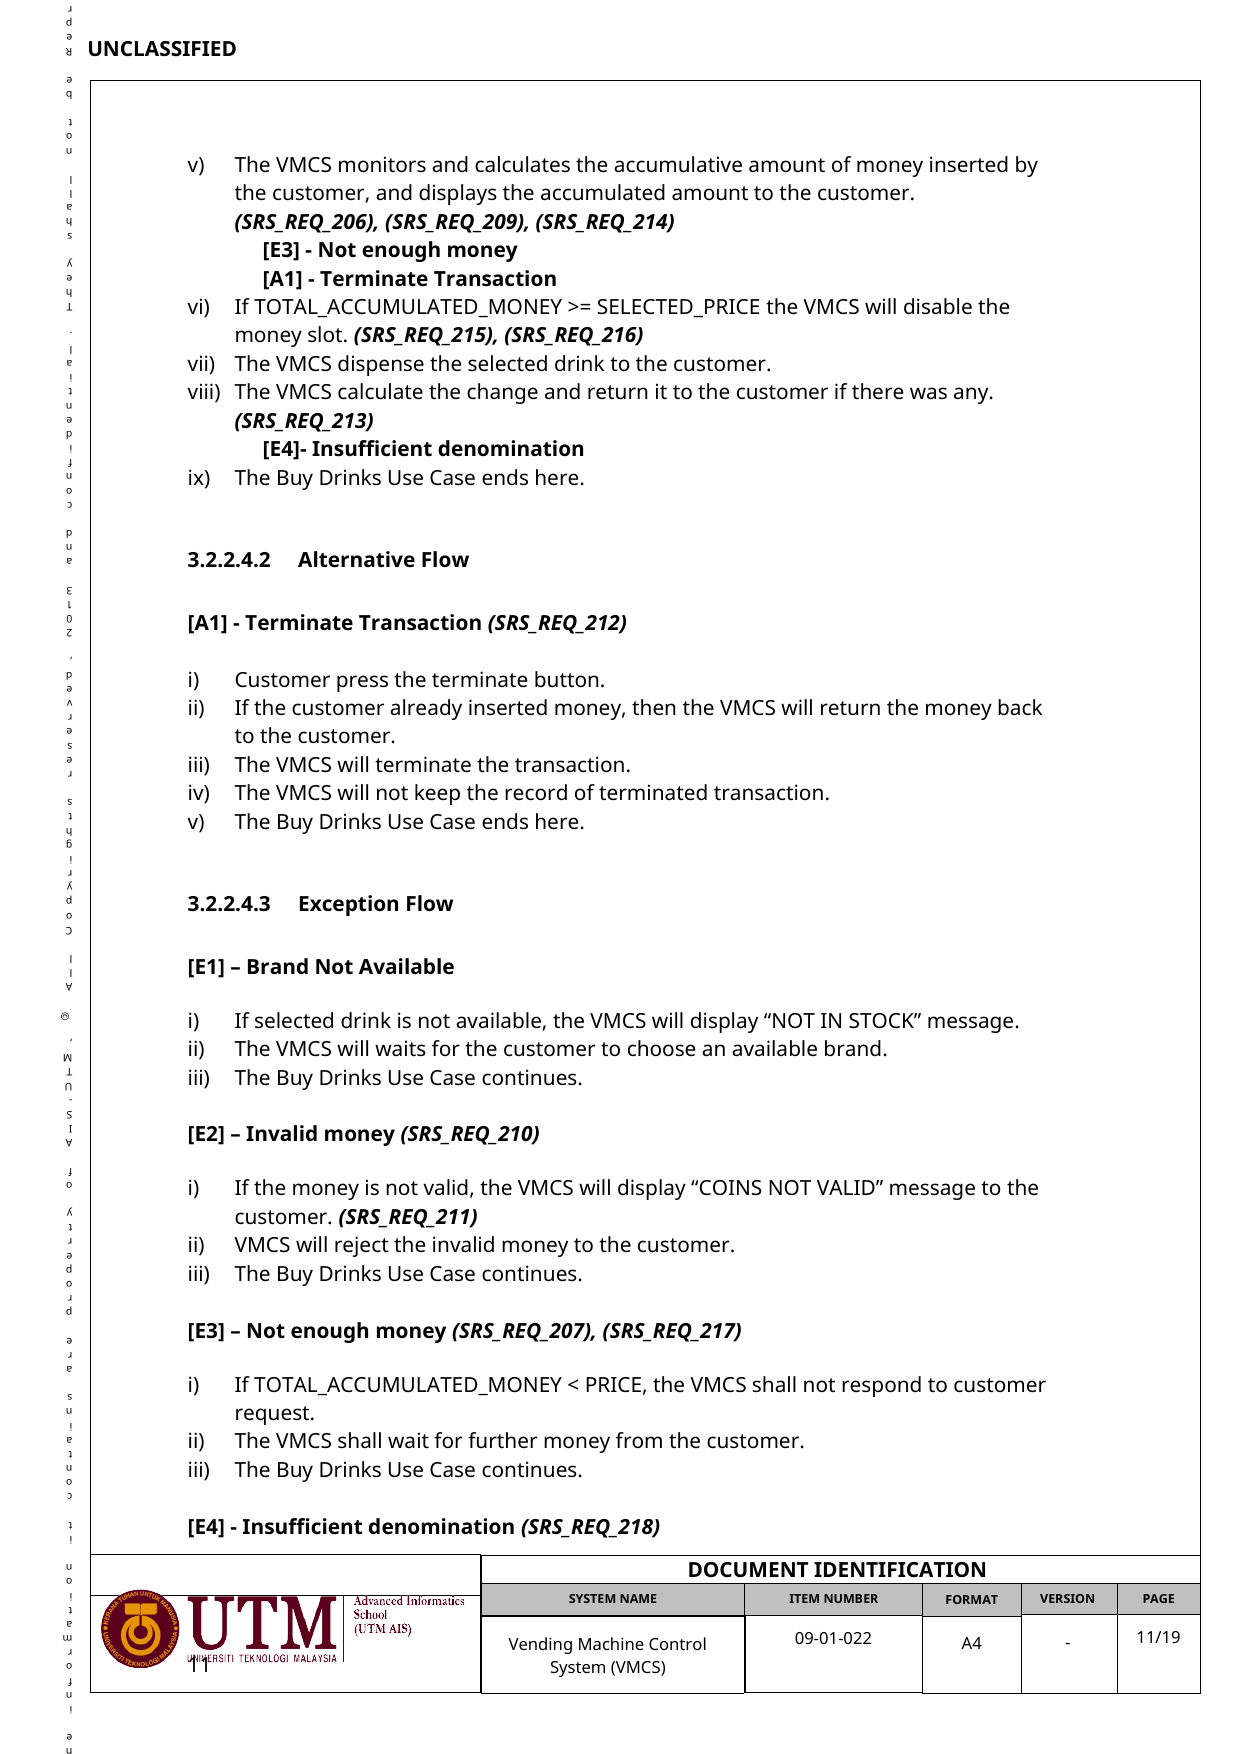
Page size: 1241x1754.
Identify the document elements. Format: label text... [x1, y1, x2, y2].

list The Buy Drinks Use Case ends here. [187, 807, 1053, 835]
list The VMCS calculate the change and return it to the customer if there was any. (SRS_REQ_213) [187, 377, 1053, 434]
list The Buy Drinks Use Case continues. [187, 1063, 1053, 1091]
list If selected drink is not available, the VMCS will display “NOT IN STOCK” message. [187, 1006, 1053, 1034]
text [E3] – Not enough money (SRS_REQ_207), (SRS_REQ_217) [187, 1316, 1053, 1344]
text [A1] - Terminate Transaction [262, 264, 1053, 292]
list The VMCS shall wait for further money from the customer. [187, 1427, 1053, 1455]
list If TOTAL_ACCUMULATED_MONEY >= SELECTED_PRICE the VMCS will disable the money slot. (SRS_REQ_215), (SRS_REQ_216) [187, 292, 1053, 349]
list If TOTAL_ACCUMULATED_MONEY < PRICE, the VMCS shall not respond to customer request. [187, 1370, 1053, 1427]
list The VMCS will waits for the customer to choose an available brand. [187, 1034, 1053, 1063]
list The Buy Drinks Use Case ends here. [187, 463, 1053, 491]
list The VMCS will terminate the transaction. [187, 750, 1053, 778]
text [E2] – Invalid money (SRS_REQ_210) [187, 1119, 1053, 1148]
picture [95, 1587, 465, 1670]
subtitle Exception Flow [187, 889, 1053, 917]
list The VMCS dispense the selected drink to the customer. [187, 349, 1053, 377]
text [E3] - Not enough money [262, 235, 1053, 264]
list The Buy Drinks Use Case continues. [187, 1259, 1053, 1287]
text [A1] - Terminate Transaction (SRS_REQ_212) [187, 608, 1053, 636]
text [E4]- Insufficient denomination [234, 434, 1053, 463]
list The VMCS monitors and calculates the accumulative amount of money inserted by the customer, and displays the accumulated amount to the customer. (SRS_REQ_206), (SRS_REQ_209), (SRS_REQ_214) [187, 150, 1053, 235]
list The Buy Drinks Use Case continues. [187, 1455, 1053, 1483]
list Customer press the terminate button. [187, 665, 1053, 693]
subtitle Alternative Flow [187, 545, 1053, 573]
list If the customer already inserted money, then the VMCS will return the money back to the customer. [187, 693, 1053, 750]
list If the money is not valid, the VMCS will display “COINS NOT VALID” message to the customer. (SRS_REQ_211) [187, 1173, 1053, 1230]
text [E4] - Insufficient denomination (SRS_REQ_218) [187, 1512, 1053, 1540]
list VMCS will reject the invalid money to the customer. [187, 1230, 1053, 1259]
text [E1] – Brand Not Available [187, 952, 1053, 980]
list The VMCS will not keep the record of terminated transaction. [187, 778, 1053, 807]
